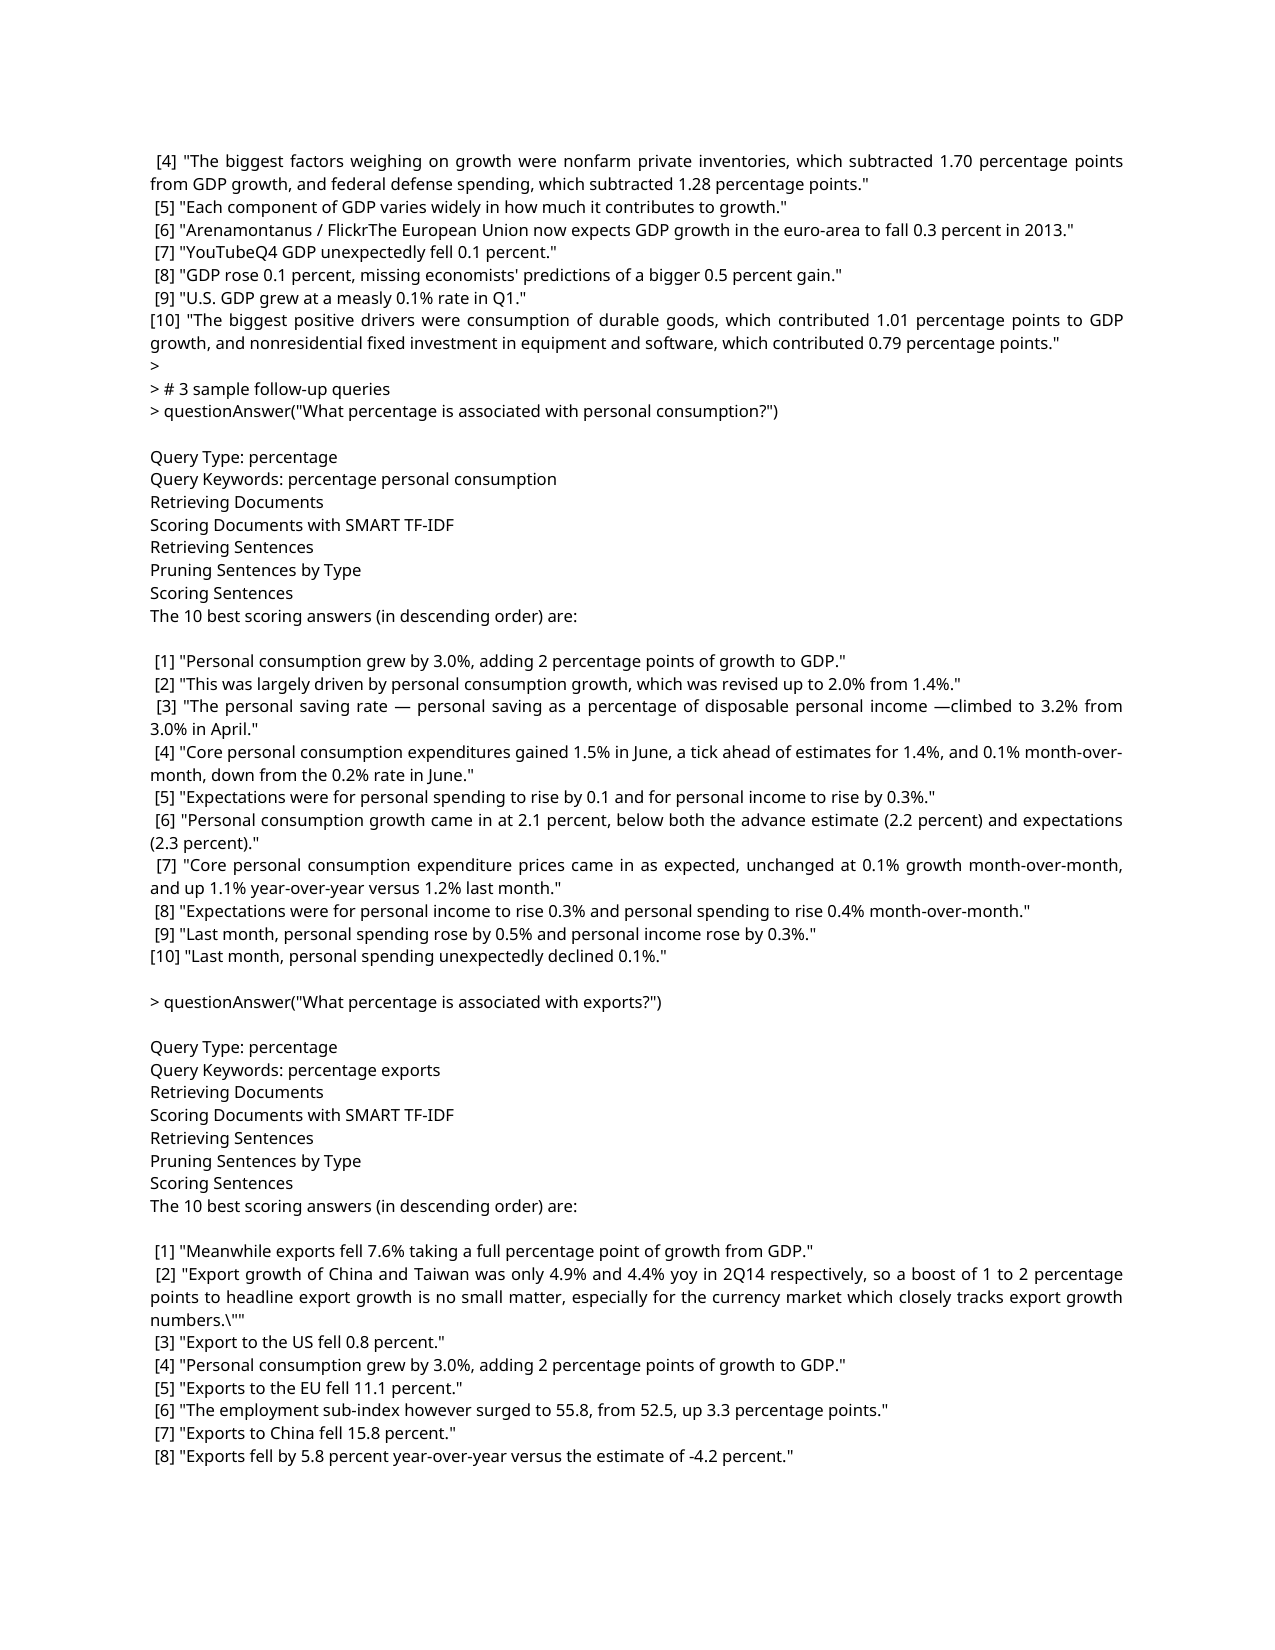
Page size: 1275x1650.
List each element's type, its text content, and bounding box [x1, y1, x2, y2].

text [2] "Export growth of China and Taiwan was only 4.9% and 4.4% yoy in 2Q14 respectively, so a boost of 1 to 2 percentage points to headline export growth is no small matter, especially for the currency market which closely tracks export growth numbers.\"" [150, 1263, 1125, 1331]
text [6] "The employment sub-index however surged to 55.8, from 52.5, up 3.3 percentage points." [150, 1399, 1125, 1422]
text [2] "This was largely driven by personal consumption growth, which was revised up to 2.0% from 1.4%." [150, 672, 1125, 695]
text [9] "U.S. GDP grew at a measly 0.1% rate in Q1." [150, 286, 1125, 309]
text Retrieving Documents [150, 491, 1125, 513]
text Query Keywords: percentage personal consumption [150, 468, 1125, 491]
text Scoring Sentences [150, 581, 1125, 604]
text Scoring Sentences [150, 1172, 1125, 1194]
text [3] "Export to the US fell 0.8 percent." [150, 1331, 1125, 1353]
text [1] "Meanwhile exports fell 7.6% taking a full percentage point of growth from GDP." [150, 1240, 1125, 1263]
text Scoring Documents with SMART TF-IDF [150, 513, 1125, 536]
text [8] "Exports fell by 5.8 percent year-over-year versus the estimate of -4.2 percent." [150, 1444, 1125, 1467]
text Retrieving Documents [150, 1081, 1125, 1104]
text Scoring Documents with SMART TF-IDF [150, 1104, 1125, 1126]
text [7] "Exports to China fell 15.8 percent." [150, 1422, 1125, 1444]
text Query Type: percentage [150, 1036, 1125, 1058]
text [4] "Core personal consumption expenditures gained 1.5% in June, a tick ahead of estimates for 1.4%, and 0.1% month-over-month, down from the 0.2% rate in June." [150, 740, 1125, 786]
text The 10 best scoring answers (in descending order) are: [150, 1194, 1125, 1217]
text [8] "GDP rose 0.1 percent, missing economists' predictions of a bigger 0.5 percent gain." [150, 263, 1125, 286]
text [5] "Expectations were for personal spending to rise by 0.1 and for personal income to rise by 0.3%." [150, 786, 1125, 808]
text [10] "Last month, personal spending unexpectedly declined 0.1%." [150, 945, 1125, 967]
text Pruning Sentences by Type [150, 559, 1125, 581]
text [9] "Last month, personal spending rose by 0.5% and personal income rose by 0.3%." [150, 922, 1125, 945]
text [3] "The personal saving rate — personal saving as a percentage of disposable personal income —climbed to 3.2% from 3.0% in April." [150, 695, 1125, 740]
text Pruning Sentences by Type [150, 1149, 1125, 1172]
text [5] "Exports to the EU fell 11.1 percent." [150, 1376, 1125, 1399]
text [7] "YouTubeQ4 GDP unexpectedly fell 0.1 percent." [150, 241, 1125, 263]
text Retrieving Sentences [150, 1126, 1125, 1149]
text > questionAnswer("What percentage is associated with exports?") [150, 990, 1125, 1013]
text [7] "Core personal consumption expenditure prices came in as expected, unchanged at 0.1% growth month-over-month, and up 1.1% year-over-year versus 1.2% last month." [150, 854, 1125, 899]
text > # 3 sample follow-up queries [150, 377, 1125, 400]
text [4] "The biggest factors weighing on growth were nonfarm private inventories, which subtracted 1.70 percentage points from GDP growth, and federal defense spending, which subtracted 1.28 percentage points." [150, 150, 1125, 195]
text Query Keywords: percentage exports [150, 1058, 1125, 1081]
text [4] "Personal consumption grew by 3.0%, adding 2 percentage points of growth to GDP." [150, 1353, 1125, 1376]
text > [150, 354, 1125, 377]
text [6] "Personal consumption growth came in at 2.1 percent, below both the advance estimate (2.2 percent) and expectations (2.3 percent)." [150, 808, 1125, 854]
text The 10 best scoring answers (in descending order) are: [150, 604, 1125, 627]
text [8] "Expectations were for personal income to rise 0.3% and personal spending to rise 0.4% month-over-month." [150, 899, 1125, 922]
text Query Type: percentage [150, 445, 1125, 468]
text Retrieving Sentences [150, 536, 1125, 559]
text [1] "Personal consumption grew by 3.0%, adding 2 percentage points of growth to GDP." [150, 649, 1125, 672]
text [6] "Arenamontanus / FlickrThe European Union now expects GDP growth in the euro-area to fall 0.3 percent in 2013." [150, 218, 1125, 241]
text [5] "Each component of GDP varies widely in how much it contributes to growth." [150, 195, 1125, 218]
text > questionAnswer("What percentage is associated with personal consumption?") [150, 400, 1125, 422]
text [10] "The biggest positive drivers were consumption of durable goods, which contributed 1.01 percentage points to GDP growth, and nonresidential fixed investment in equipment and software, which contributed 0.79 percentage points." [150, 309, 1125, 354]
